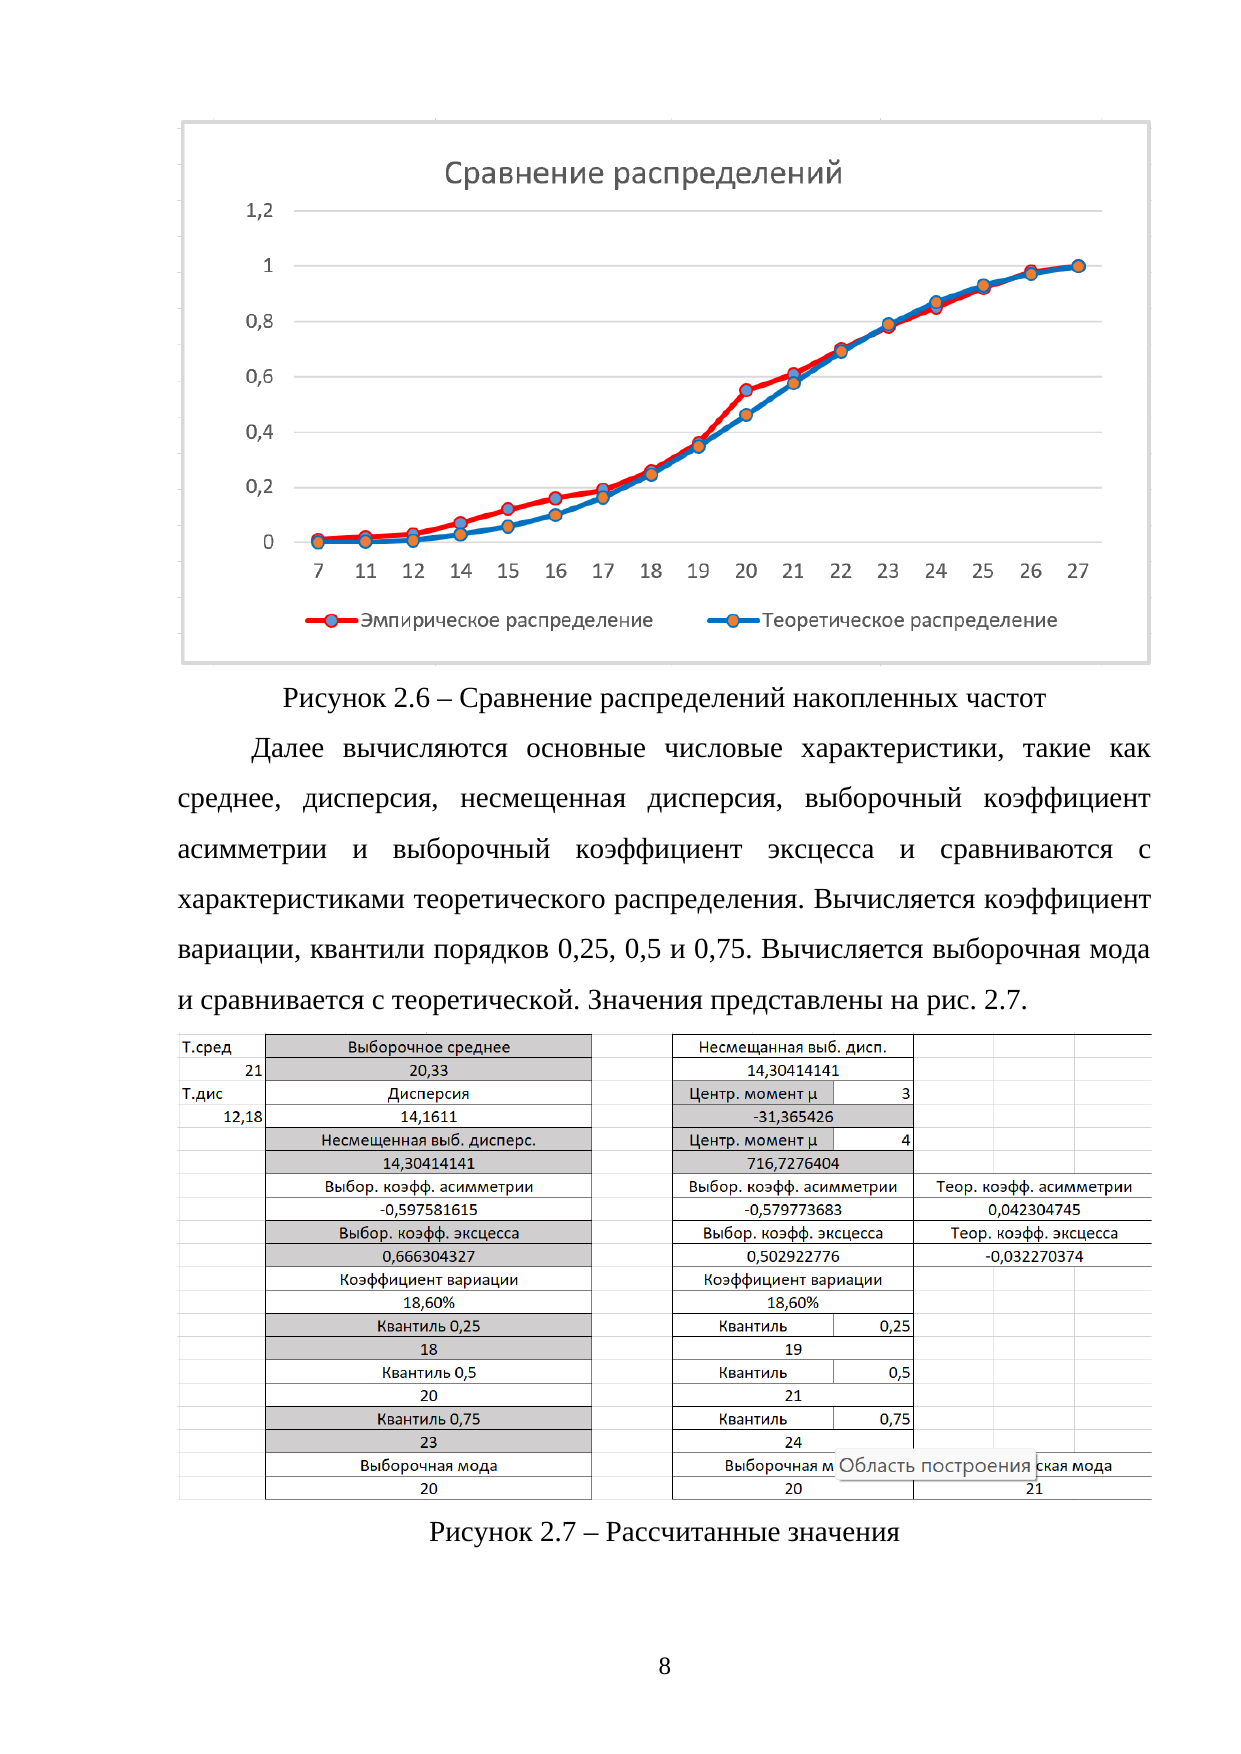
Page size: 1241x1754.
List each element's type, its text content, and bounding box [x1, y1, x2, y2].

text Рисунок 2.6 – Сравнение распределений накопленных частот [177, 680, 1152, 713]
text Рисунок 2.7 – Рассчитанные значения [177, 1514, 1152, 1547]
picture [177, 118, 1152, 666]
picture [177, 1032, 1152, 1500]
text Далее вычисляются основные числовые характеристики, такие как среднее, дисперсия, несмещенная дисперсия, выборочный коэффициент асимметрии и выборочный коэффициент эксцесса и сравниваются с характеристиками теоретического распределения. Вычисляется коэффициент вариации, квантили порядков 0,25, 0,5 и 0,75. Вычисляется выборочная мода и сравнивается с теоретической. Значения представлены на рис. 2.7. [177, 730, 1152, 1015]
